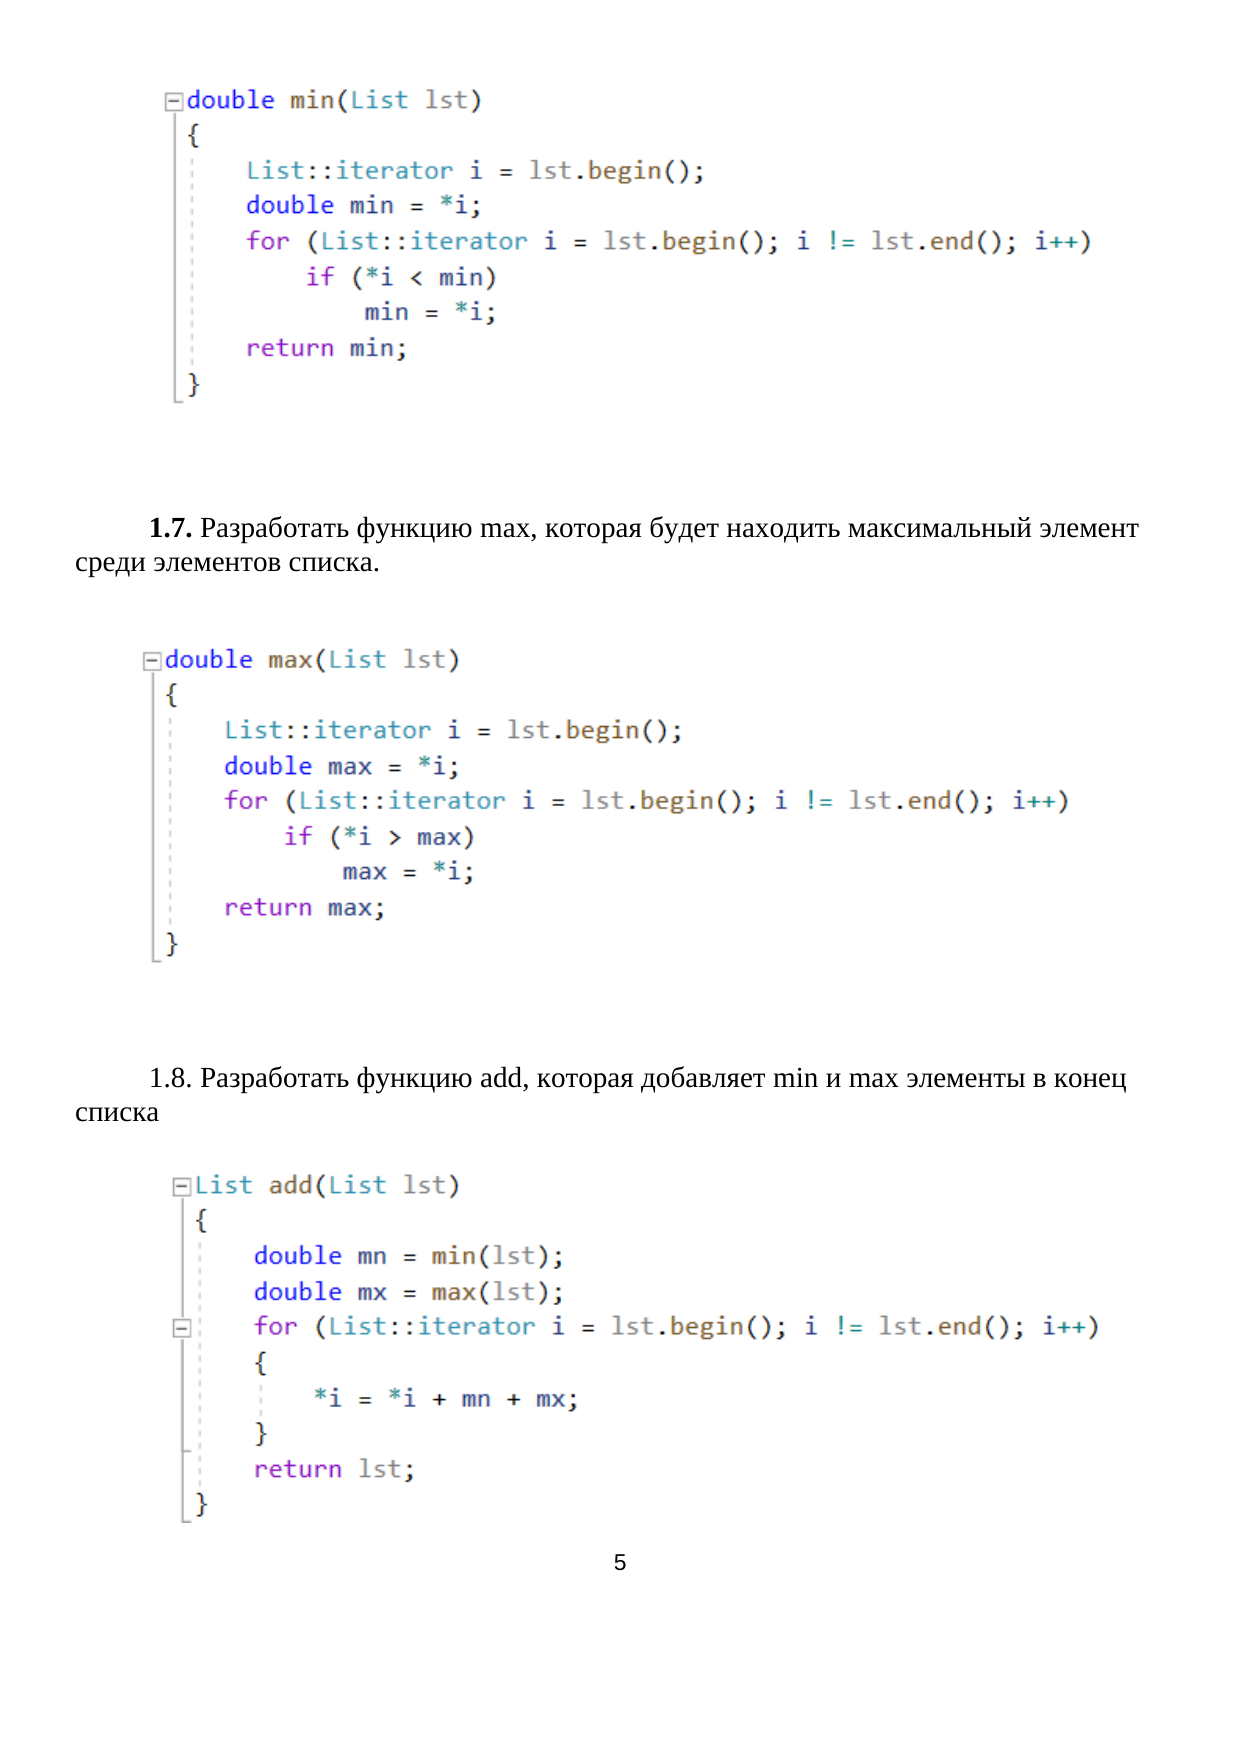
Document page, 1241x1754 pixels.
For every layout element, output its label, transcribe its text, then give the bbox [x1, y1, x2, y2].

picture [148, 1156, 1132, 1523]
picture [148, 75, 1143, 419]
text 1.7. Разработать функцию max, которая будет находить максимальный элемент среди элементов списка. [75, 511, 1165, 578]
text 1.8. Разработать функцию add, которая добавляет min и max элементы в конец списка [75, 1060, 1165, 1127]
picture [134, 621, 1119, 969]
